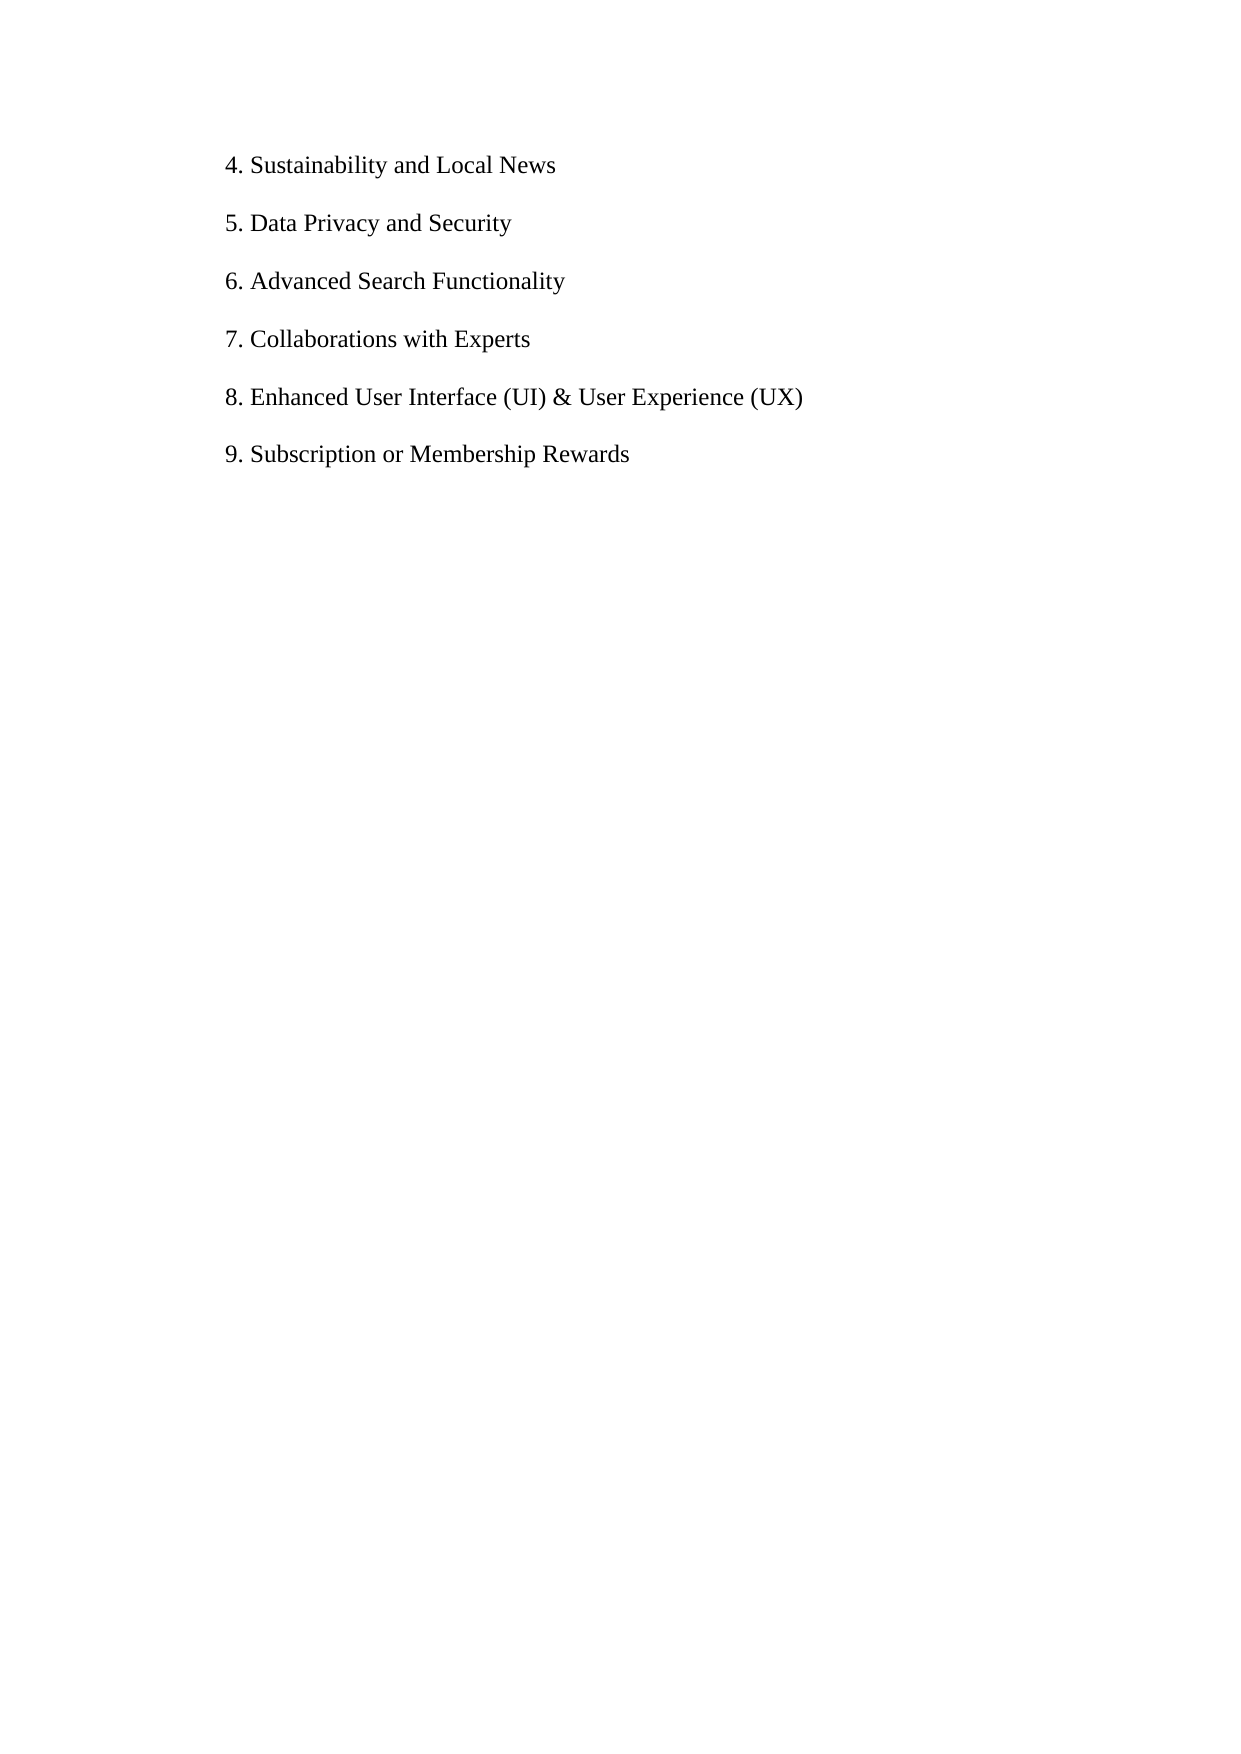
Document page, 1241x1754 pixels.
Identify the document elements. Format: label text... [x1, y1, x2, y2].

text 7. Collaborations with Experts [225, 324, 1090, 352]
text 6. Advanced Search Functionality [225, 266, 1090, 294]
text 4. Sustainability and Local News [225, 150, 1090, 179]
text 9. Subscription or Membership Rewards [225, 439, 1090, 468]
text 5. Data Privacy and Security [225, 208, 1090, 237]
text 8. Enhanced User Interface (UI) & User Experience (UX) [225, 382, 1090, 410]
